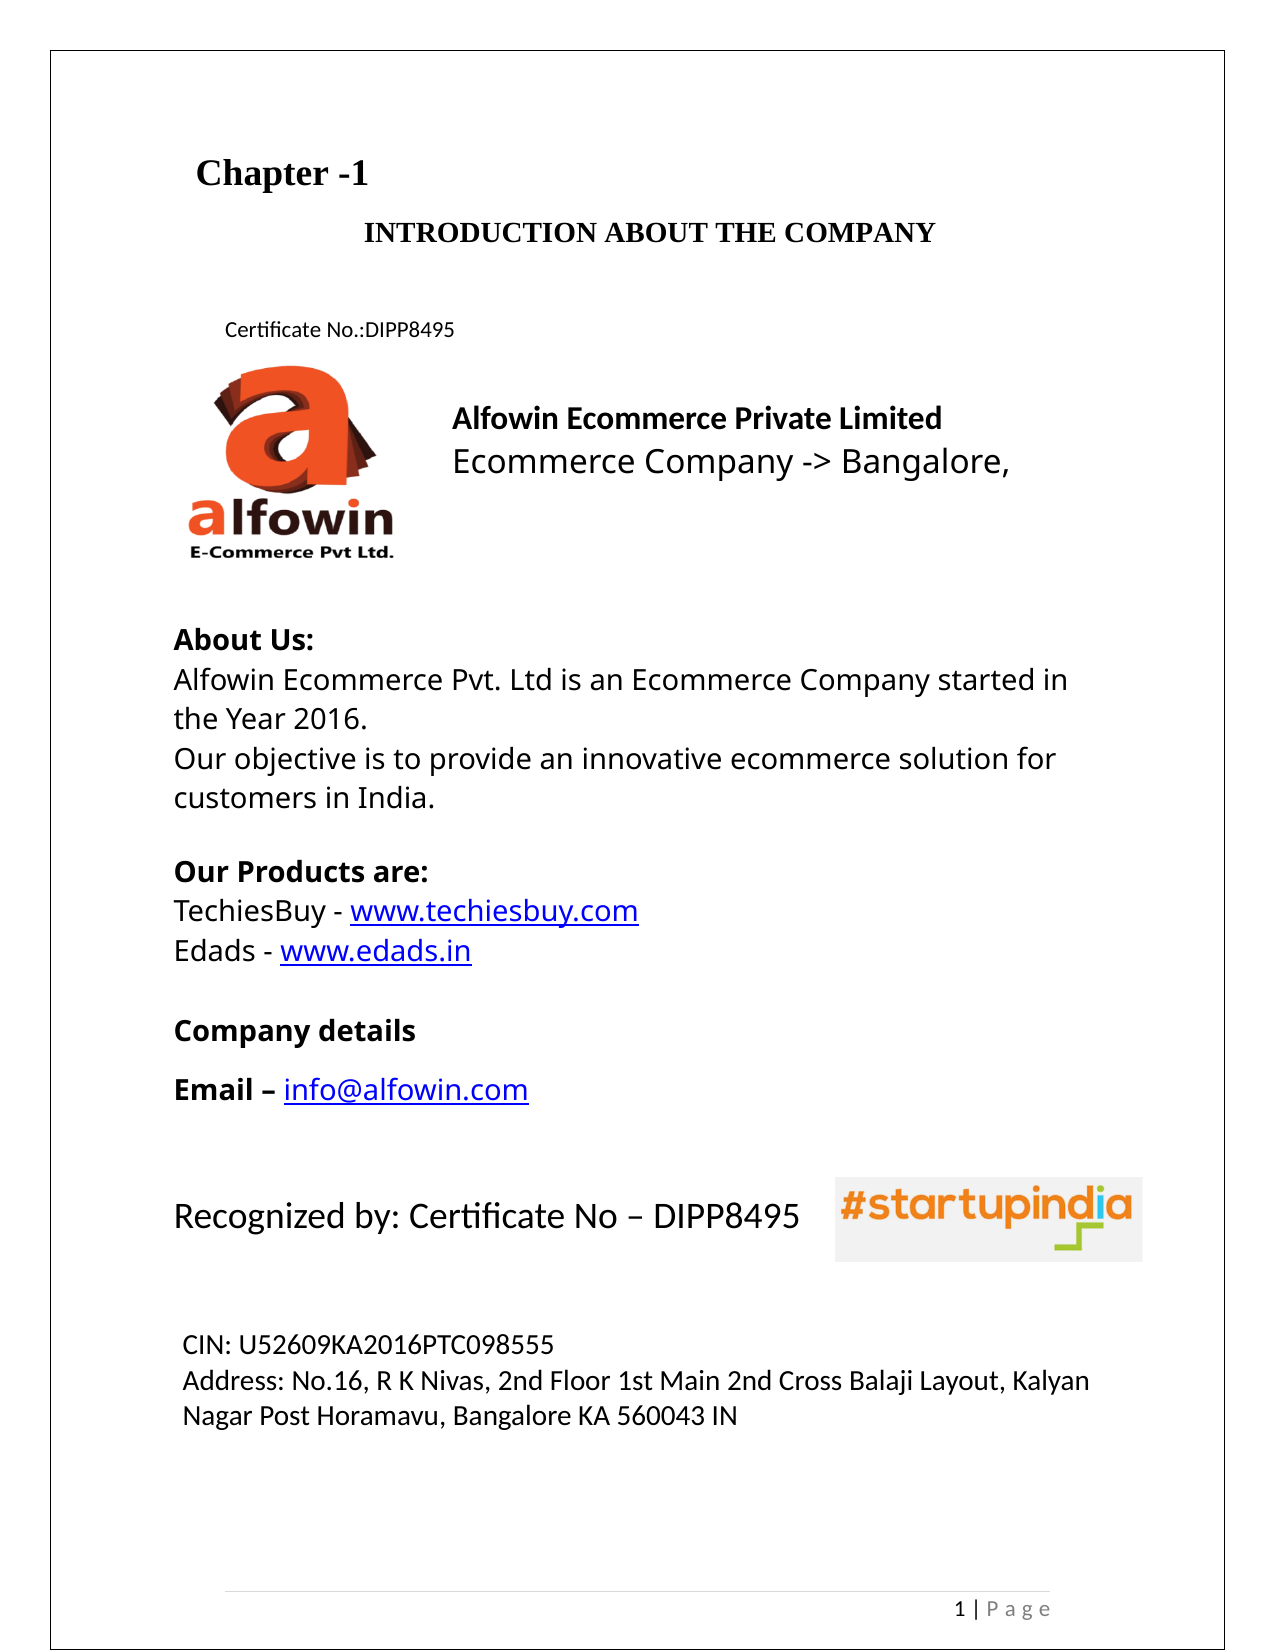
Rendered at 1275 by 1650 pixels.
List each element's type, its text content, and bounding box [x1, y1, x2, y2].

list INTRODUCTION ABOUT THE COMPANY [240, 215, 1050, 248]
picture [835, 1177, 1143, 1262]
text Certificate No.:DIPP8495 [225, 315, 1050, 343]
picture [168, 364, 411, 564]
text Chapter -1 [195, 150, 1050, 193]
